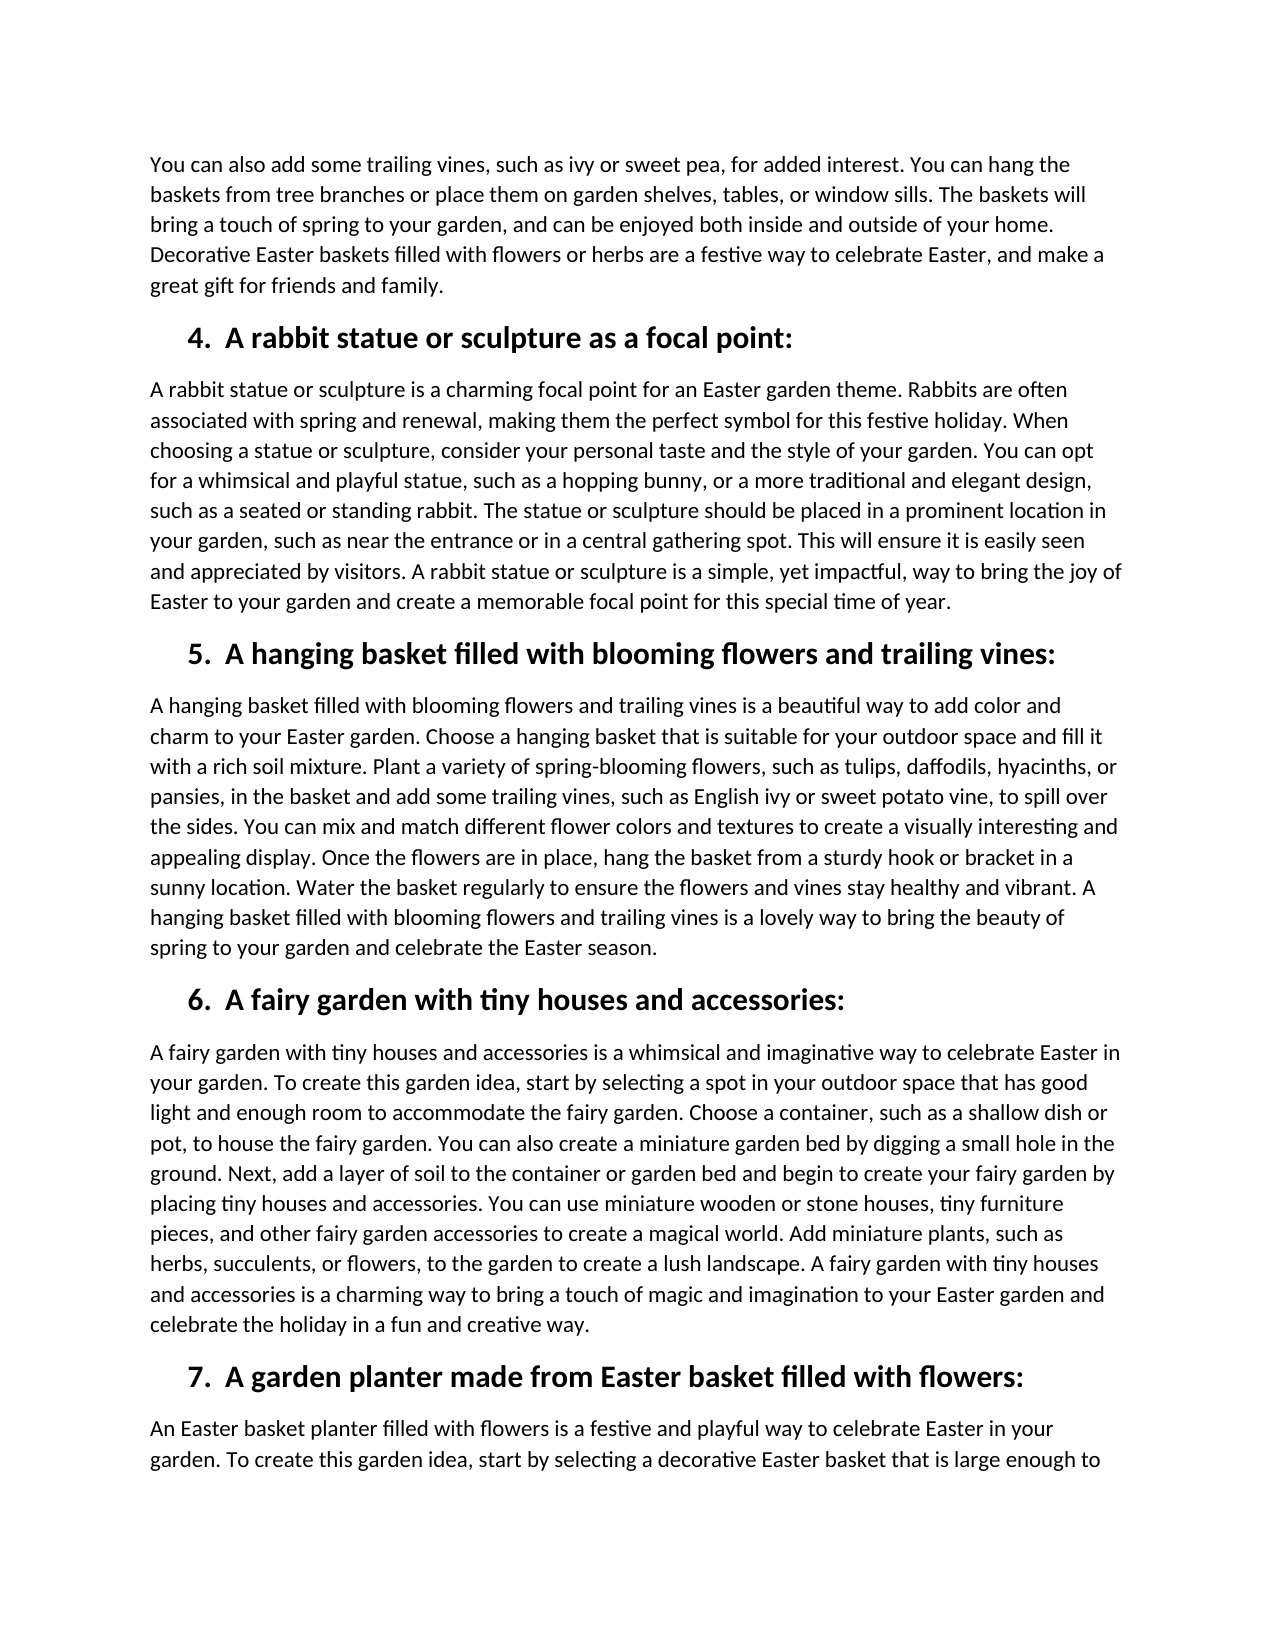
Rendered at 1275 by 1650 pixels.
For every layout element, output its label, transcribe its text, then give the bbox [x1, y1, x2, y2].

text A rabbit statue or sculpture is a charming focal point for an Easter garden theme. Rabbits are often associated with spring and renewal, making them the perfect symbol for this festive holiday. When choosing a statue or sculpture, consider your personal taste and the style of your garden. You can opt for a whimsical and playful statue, such as a hopping bunny, or a more traditional and elegant design, such as a seated or standing rabbit. The statue or sculpture should be placed in a prominent location in your garden, such as near the entrance or in a central gathering spot. This will ensure it is easily seen and appreciated by visitors. A rabbit statue or sculpture is a simple, yet impactful, way to bring the joy of Easter to your garden and create a memorable focal point for this special time of year. [150, 376, 1125, 615]
list A hanging basket filled with blooming flowers and trailing vines: [187, 634, 1125, 672]
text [150, 1414, 1125, 1473]
list A rabbit statue or sculpture as a focal point: [187, 318, 1125, 356]
text A hanging basket filled with blooming flowers and trailing vines is a beautiful way to add color and charm to your Easter garden. Choose a hanging basket that is suitable for your outdoor space and fill it with a rich soil mixture. Plant a variety of spring-blooming flowers, such as tulips, daffodils, hyacinths, or pansies, in the basket and add some trailing vines, such as English ivy or sweet potato vine, to spill over the sides. You can mix and match different flower colors and textures to create a visually interesting and appealing display. Once the flowers are in place, hang the basket from a sturdy hook or bracket in a sunny location. Water the basket regularly to ensure the flowers and vines stay healthy and vibrant. A hanging basket filled with blooming flowers and trailing vines is a lovely way to bring the beauty of spring to your garden and celebrate the Easter season. [150, 692, 1125, 961]
list A fairy garden with tiny houses and accessories: [187, 980, 1125, 1018]
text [150, 150, 1125, 299]
list A garden planter made from Easter basket filled with flowers: [187, 1357, 1125, 1395]
text A fairy garden with tiny houses and accessories is a whimsical and imaginative way to celebrate Easter in your garden. To create this garden idea, start by selecting a spot in your outdoor space that has good light and enough room to accommodate the fairy garden. Choose a container, such as a shallow dish or pot, to house the fairy garden. You can also create a miniature garden bed by digging a small hole in the ground. Next, add a layer of soil to the container or garden bed and begin to create your fairy garden by placing tiny houses and accessories. You can use miniature wooden or stone houses, tiny furniture pieces, and other fairy garden accessories to create a magical world. Add miniature plants, such as herbs, succulents, or flowers, to the garden to create a lush landscape. A fairy garden with tiny houses and accessories is a charming way to bring a touch of magic and imagination to your Easter garden and celebrate the holiday in a fun and creative way. [150, 1038, 1125, 1338]
